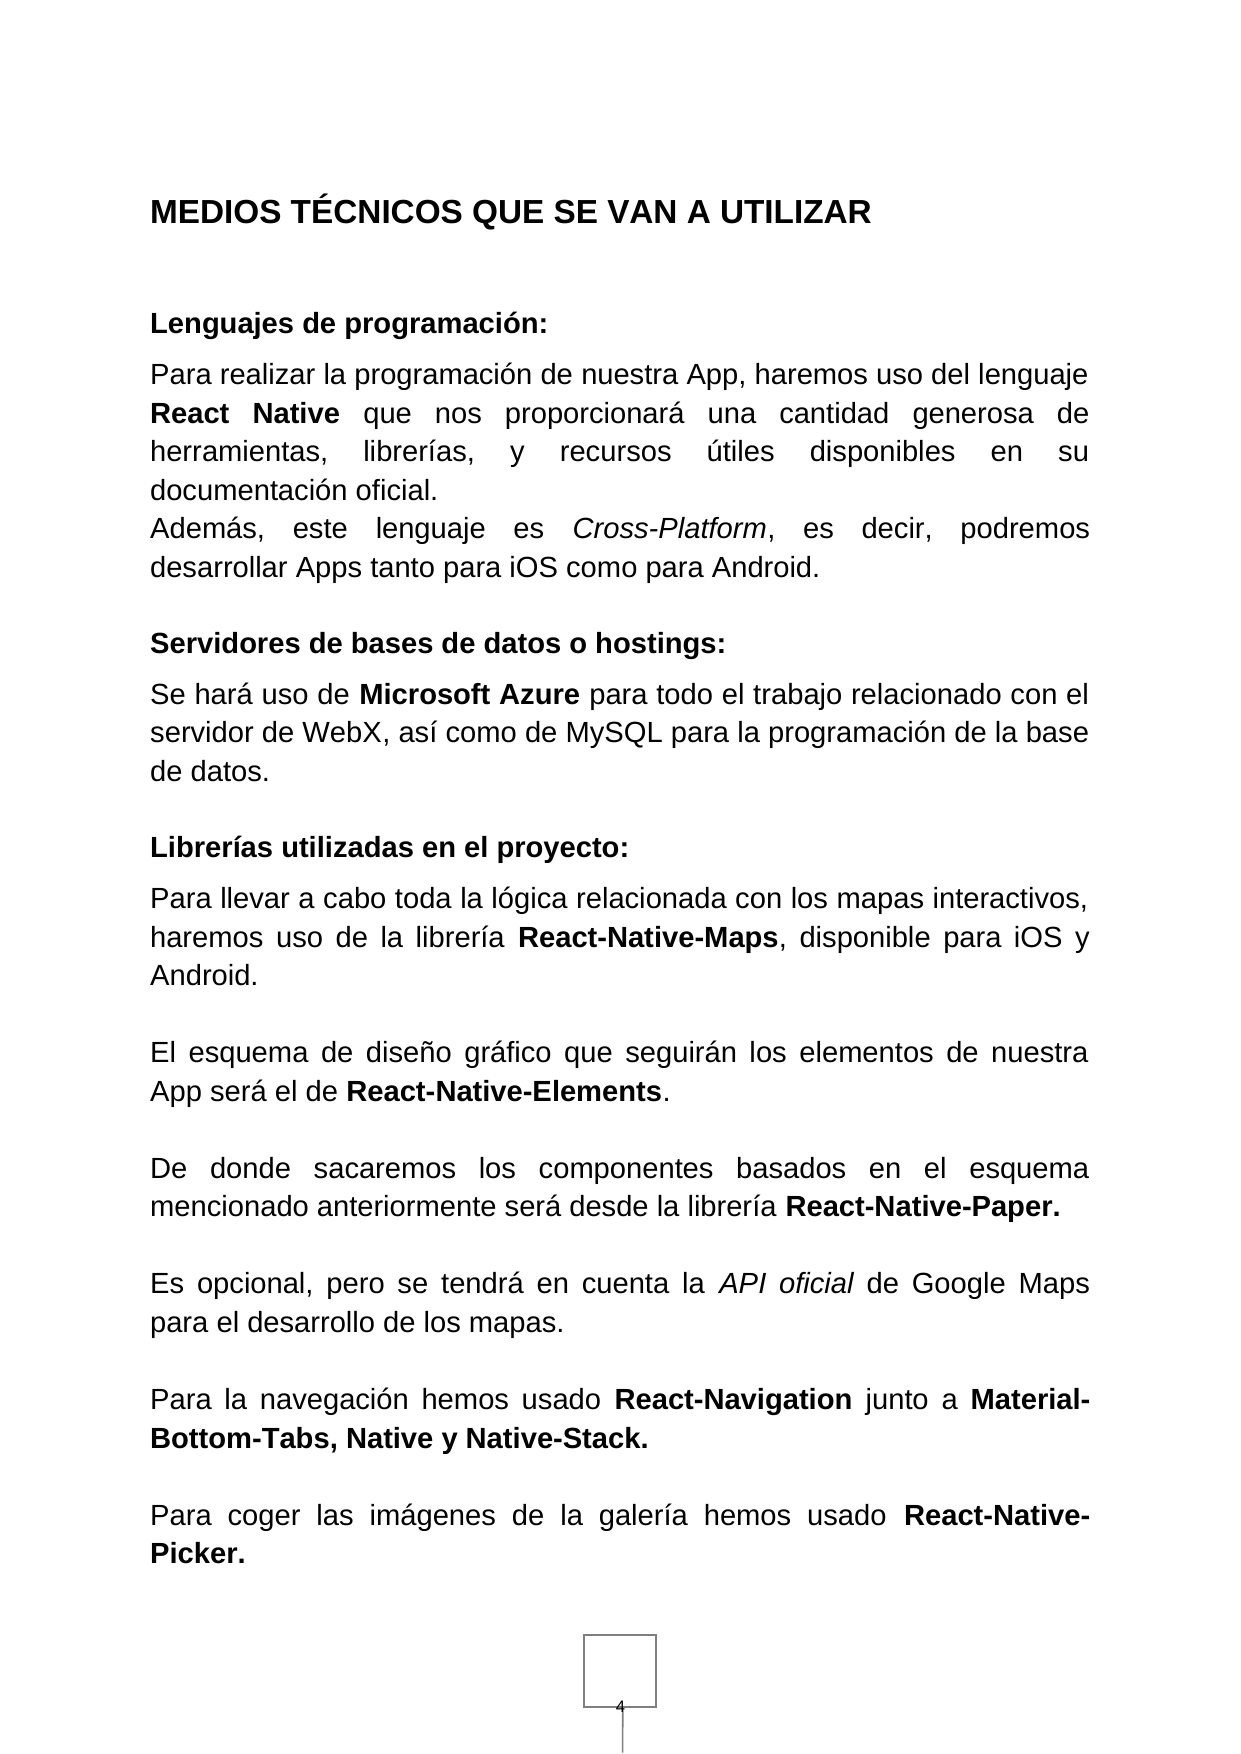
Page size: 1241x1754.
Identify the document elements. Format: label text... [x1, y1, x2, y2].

text Para llevar a cabo toda la lógica relacionada con los mapas interactivos, haremos uso de la librería React-Native-Maps, disponible para iOS y Android. [150, 881, 1090, 992]
text El esquema de diseño gráfico que seguirán los elementos de nuestra App será el de React-Native-Elements. [150, 1035, 1090, 1107]
subtitle Librerías utilizadas en el proyecto: [150, 830, 1090, 863]
text Para realizar la programación de nuestra App, haremos uso del lenguaje React Native que nos proporcionará una cantidad generosa de herramientas, librerías, y recursos útiles disponibles en su documentación oficial. [150, 357, 1090, 506]
text Además, este lenguaje es Cross-Platform, es decir, podremos desarrollar Apps tanto para iOS como para Android. [150, 511, 1090, 583]
subtitle Lenguajes de programación: [150, 306, 1090, 339]
text Es opcional, pero se tendrá en cuenta la API oficial de Google Maps para el desarrollo de los mapas. [150, 1266, 1090, 1338]
subtitle Servidores de bases de datos o hostings: [150, 626, 1090, 659]
text Para coger las imágenes de la galería hemos usado React-Native-Picker. [150, 1498, 1090, 1570]
text Se hará uso de Microsoft Azure para todo el trabajo relacionado con el servidor de WebX, así como de MySQL para la programación de la base de datos. [150, 677, 1090, 787]
subtitle MEDIOS TÉCNICOS QUE SE VAN A UTILIZAR [150, 192, 1090, 230]
text De donde sacaremos los componentes basados en el esquema mencionado anteriormente será desde la librería React-Native-Paper. [150, 1151, 1090, 1223]
text Para la navegación hemos usado React-Navigation junto a Material-Bottom-Tabs, Native y Native-Stack. [150, 1382, 1090, 1454]
